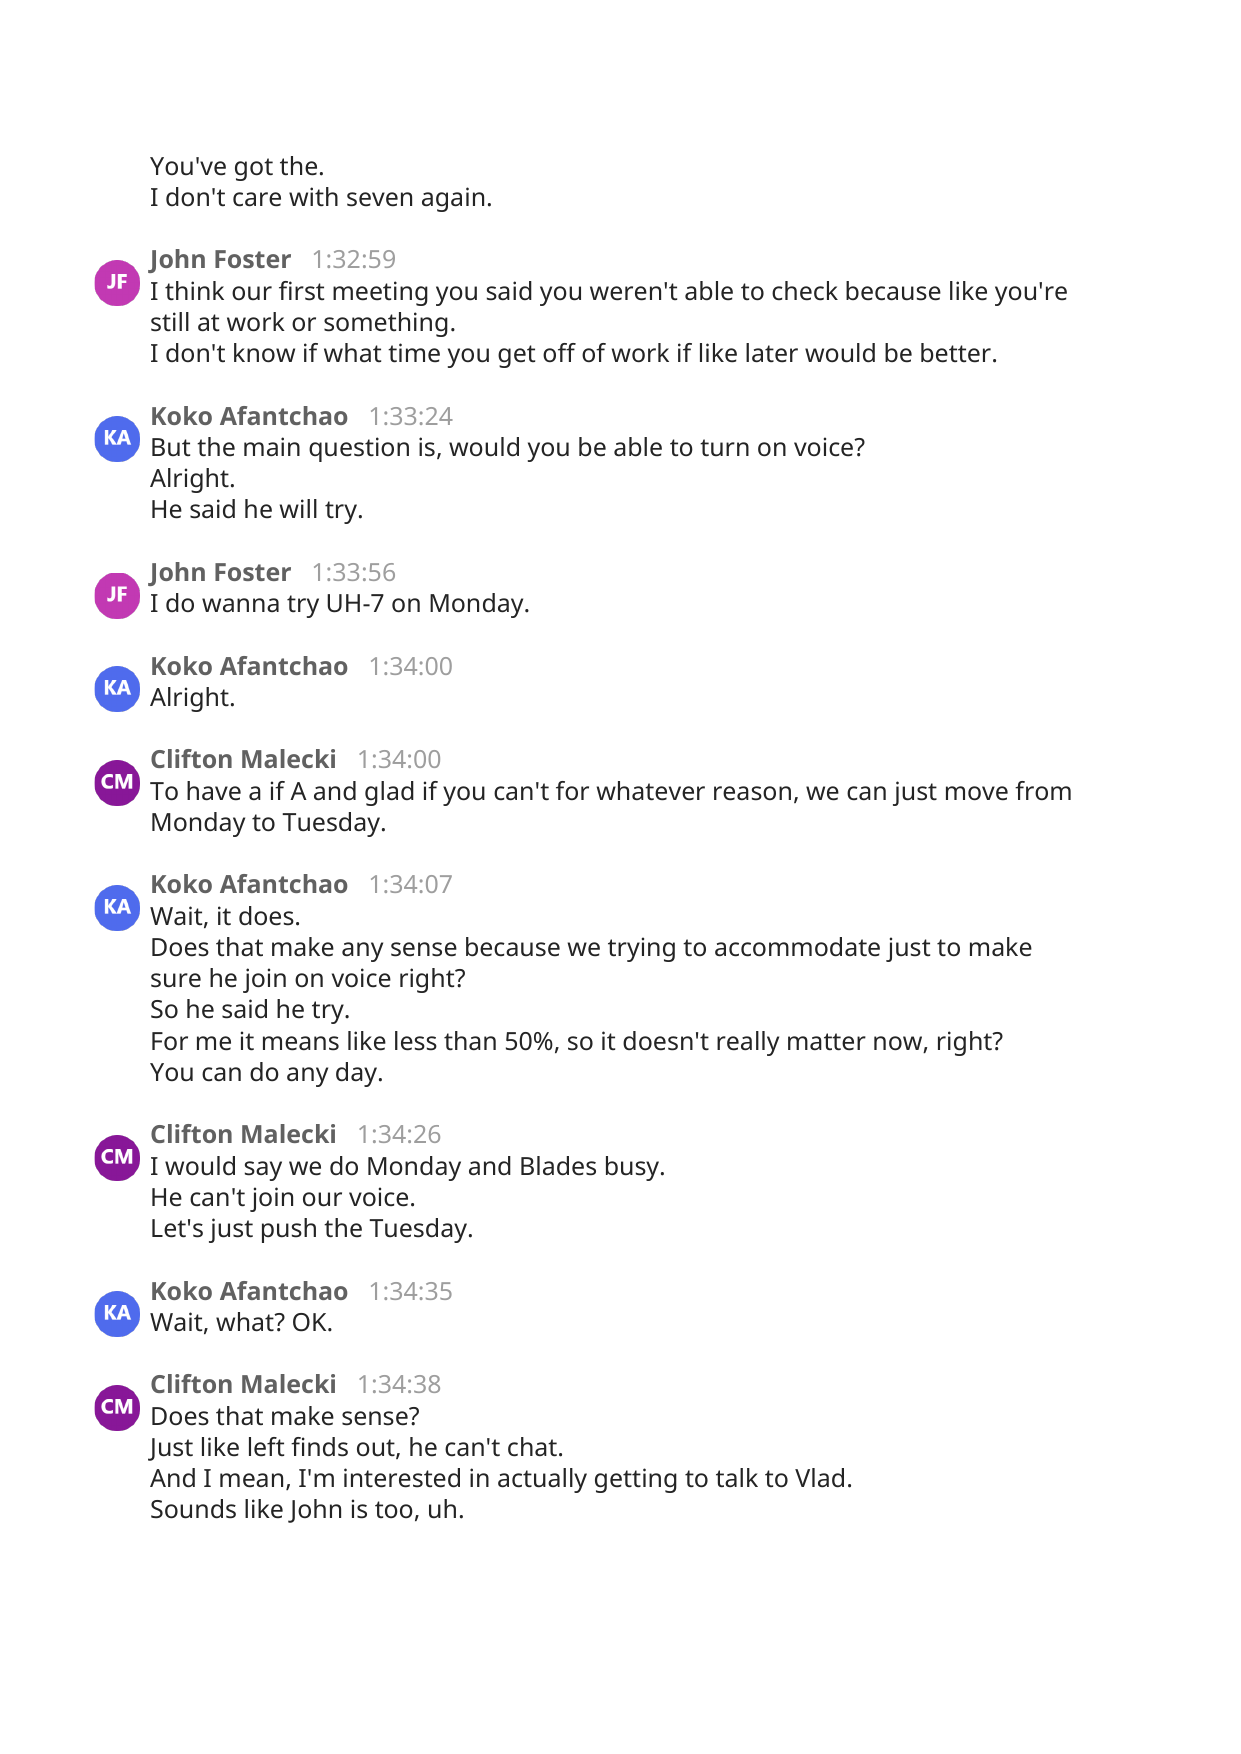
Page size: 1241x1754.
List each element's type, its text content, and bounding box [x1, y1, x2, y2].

text Clifton Malecki 1:34:00 To have a if A and glad if you can't for whatever reason, we can just move from Monday to Tuesday. [150, 712, 1090, 837]
text Koko Afantchao 1:34:35 Wait, what? OK. [150, 1244, 1090, 1337]
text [150, 150, 1090, 212]
picture [94, 1291, 140, 1337]
picture [94, 760, 140, 806]
picture [94, 666, 140, 712]
picture [94, 1135, 140, 1181]
text John Foster 1:33:56 I do wanna try UH-7 on Monday. [150, 525, 1090, 619]
picture [94, 416, 140, 462]
picture [94, 260, 140, 306]
text John Foster 1:32:59 I think our first meeting you said you weren't able to check because like you're still at work or something. I don't know if what time you get off of work if like later would be better. [150, 212, 1090, 369]
text Koko Afantchao 1:34:07 Wait, it does. Does that make any sense because we trying to accommodate just to make sure he join on voice right? So he said he try. For me it means like less than 50%, so it doesn't really matter now, right? You can do any day. [150, 837, 1090, 1087]
text Clifton Malecki 1:34:26 I would say we do Monday and Blades busy. He can't join our voice. Let's just push the Tuesday. [150, 1087, 1090, 1244]
picture [94, 573, 140, 619]
text Koko Afantchao 1:33:24 But the main question is, would you be able to turn on voice? Alright. He said he will try. [150, 369, 1090, 525]
picture [94, 1385, 140, 1431]
text Koko Afantchao 1:34:00 Alright. [150, 619, 1090, 712]
picture [94, 885, 140, 931]
text Clifton Malecki 1:34:38 Does that make sense? Just like left finds out, he can't chat. And I mean, I'm interested in actually getting to talk to Vlad. Sounds like John is too, uh. [150, 1337, 1090, 1525]
